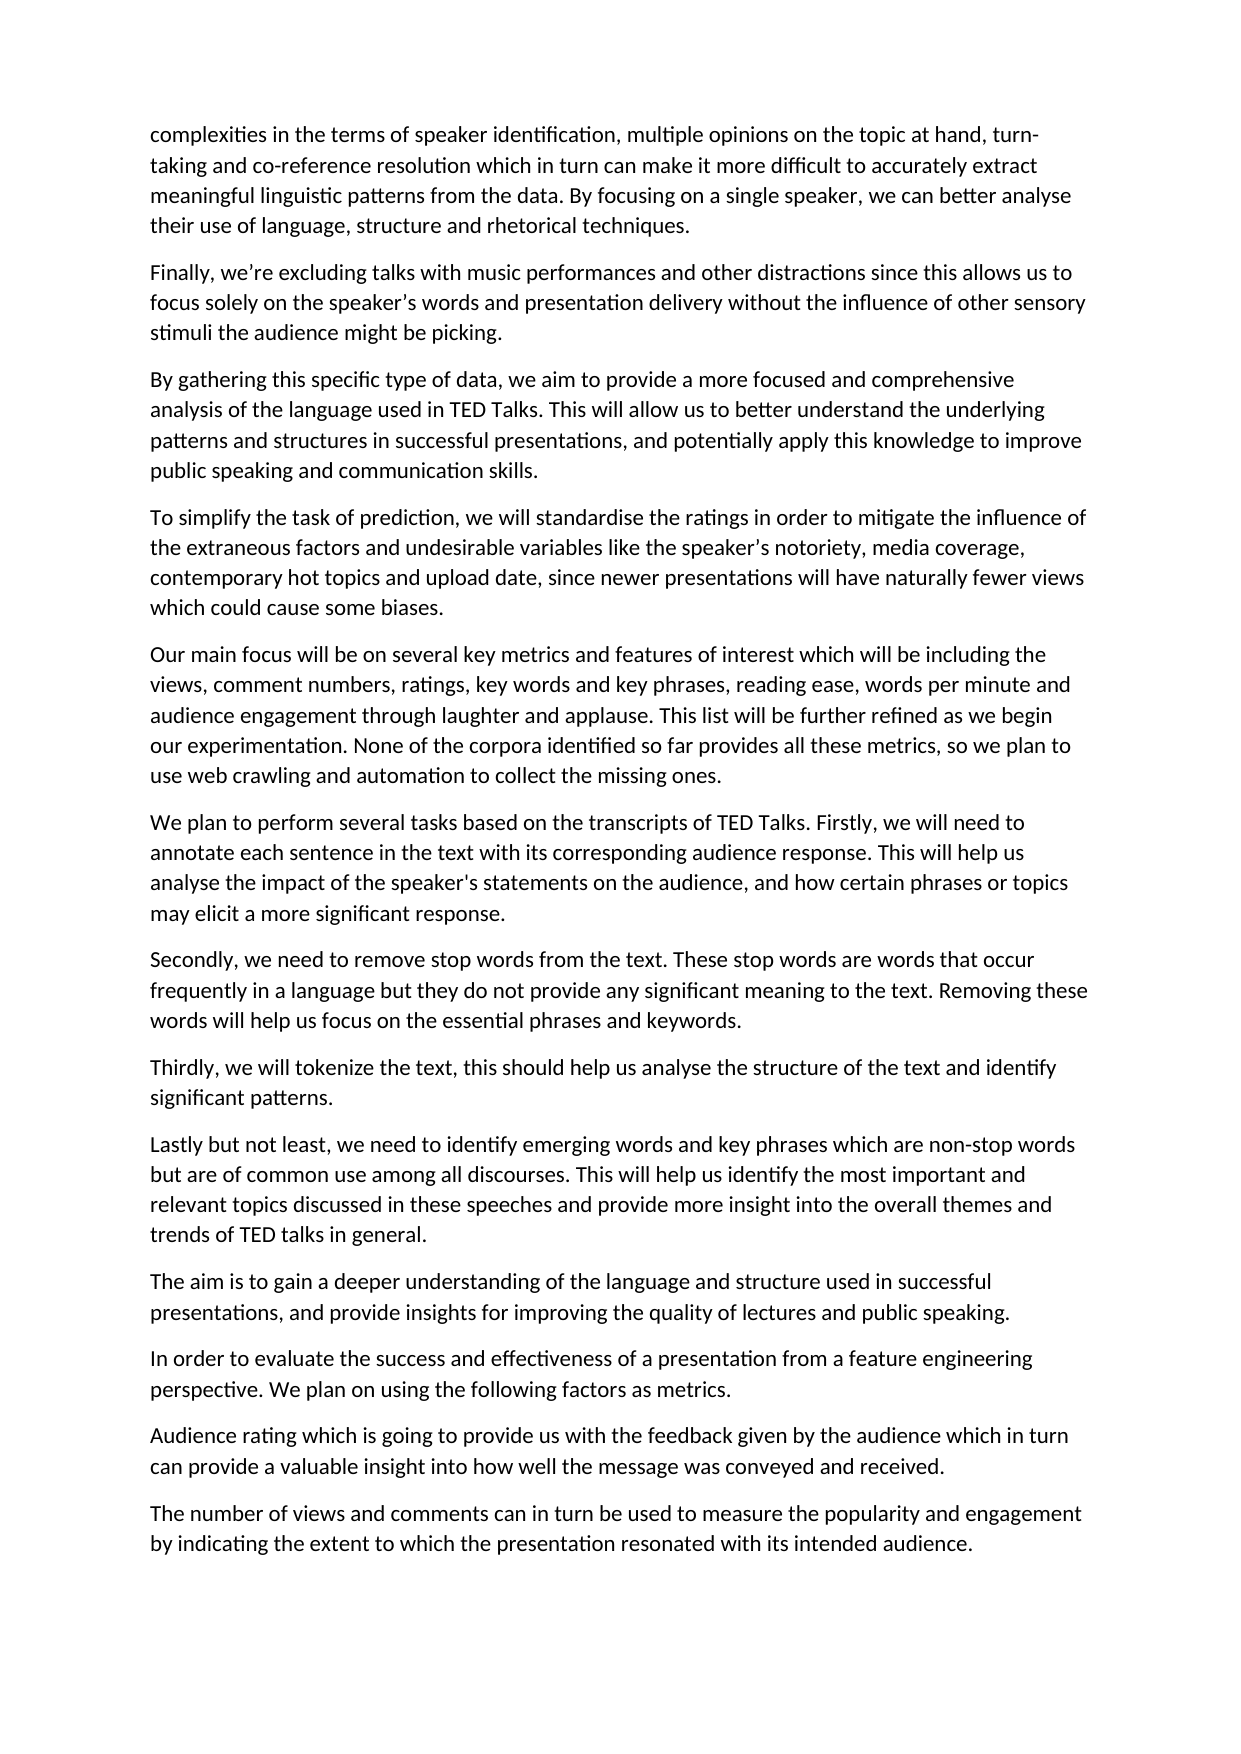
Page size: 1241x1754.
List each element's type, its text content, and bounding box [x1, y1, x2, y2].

text To simplify the task of prediction, we will standardise the ratings in order to mitigate the influence of the extraneous factors and undesirable variables like the speaker’s notoriety, media coverage, contemporary hot topics and upload date, since newer presentations will have naturally fewer views which could cause some biases. [150, 503, 1090, 621]
text Secondly, we need to remove stop words from the text. These stop words are words that occur frequently in a language but they do not provide any significant meaning to the text. Removing these words will help us focus on the essential phrases and keywords. [150, 946, 1090, 1034]
text The number of views and comments can in turn be used to measure the popularity and engagement by indicating the extent to which the presentation resonated with its intended audience. [150, 1499, 1090, 1557]
text The aim is to gain a deeper understanding of the language and structure used in successful presentations, and provide insights for improving the quality of lectures and public speaking. [150, 1267, 1090, 1326]
text Our main focus will be on several key metrics and features of interest which will be including the views, comment numbers, ratings, key words and key phrases, reading ease, words per minute and audience engagement through laughter and applause. This list will be further refined as we begin our experimentation. None of the corpora identified so far provides all these metrics, so we plan to use web crawling and automation to collect the missing ones. [150, 640, 1090, 789]
text Lastly but not least, we need to identify emerging words and key phrases which are non-stop words but are of common use among all discourses. This will help us identify the most important and relevant topics discussed in these speeches and provide more insight into the overall themes and trends of TED talks in general. [150, 1130, 1090, 1248]
text We plan to perform several tasks based on the transcripts of TED Talks. Firstly, we will need to annotate each sentence in the text with its corresponding audience response. This will help us analyse the impact of the speaker's statements on the audience, and how certain phrases or topics may elicit a more significant response. [150, 808, 1090, 927]
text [150, 121, 1090, 239]
text Audience rating which is going to provide us with the feedback given by the audience which in turn can provide a valuable insight into how well the message was conveyed and received. [150, 1422, 1090, 1480]
text By gathering this specific type of data, we aim to provide a more focused and comprehensive analysis of the language used in TED Talks. This will allow us to better understand the underlying patterns and structures in successful presentations, and potentially apply this knowledge to improve public speaking and communication skills. [150, 365, 1090, 484]
text In order to evaluate the success and effectiveness of a presentation from a feature engineering perspective. We plan on using the following factors as metrics. [150, 1344, 1090, 1403]
text Thirdly, we will tokenize the text, this should help us analyse the structure of the text and identify significant patterns. [150, 1053, 1090, 1111]
text Finally, we’re excluding talks with music performances and other distractions since this allows us to focus solely on the speaker’s words and presentation delivery without the influence of other sensory stimuli the audience might be picking. [150, 258, 1090, 346]
